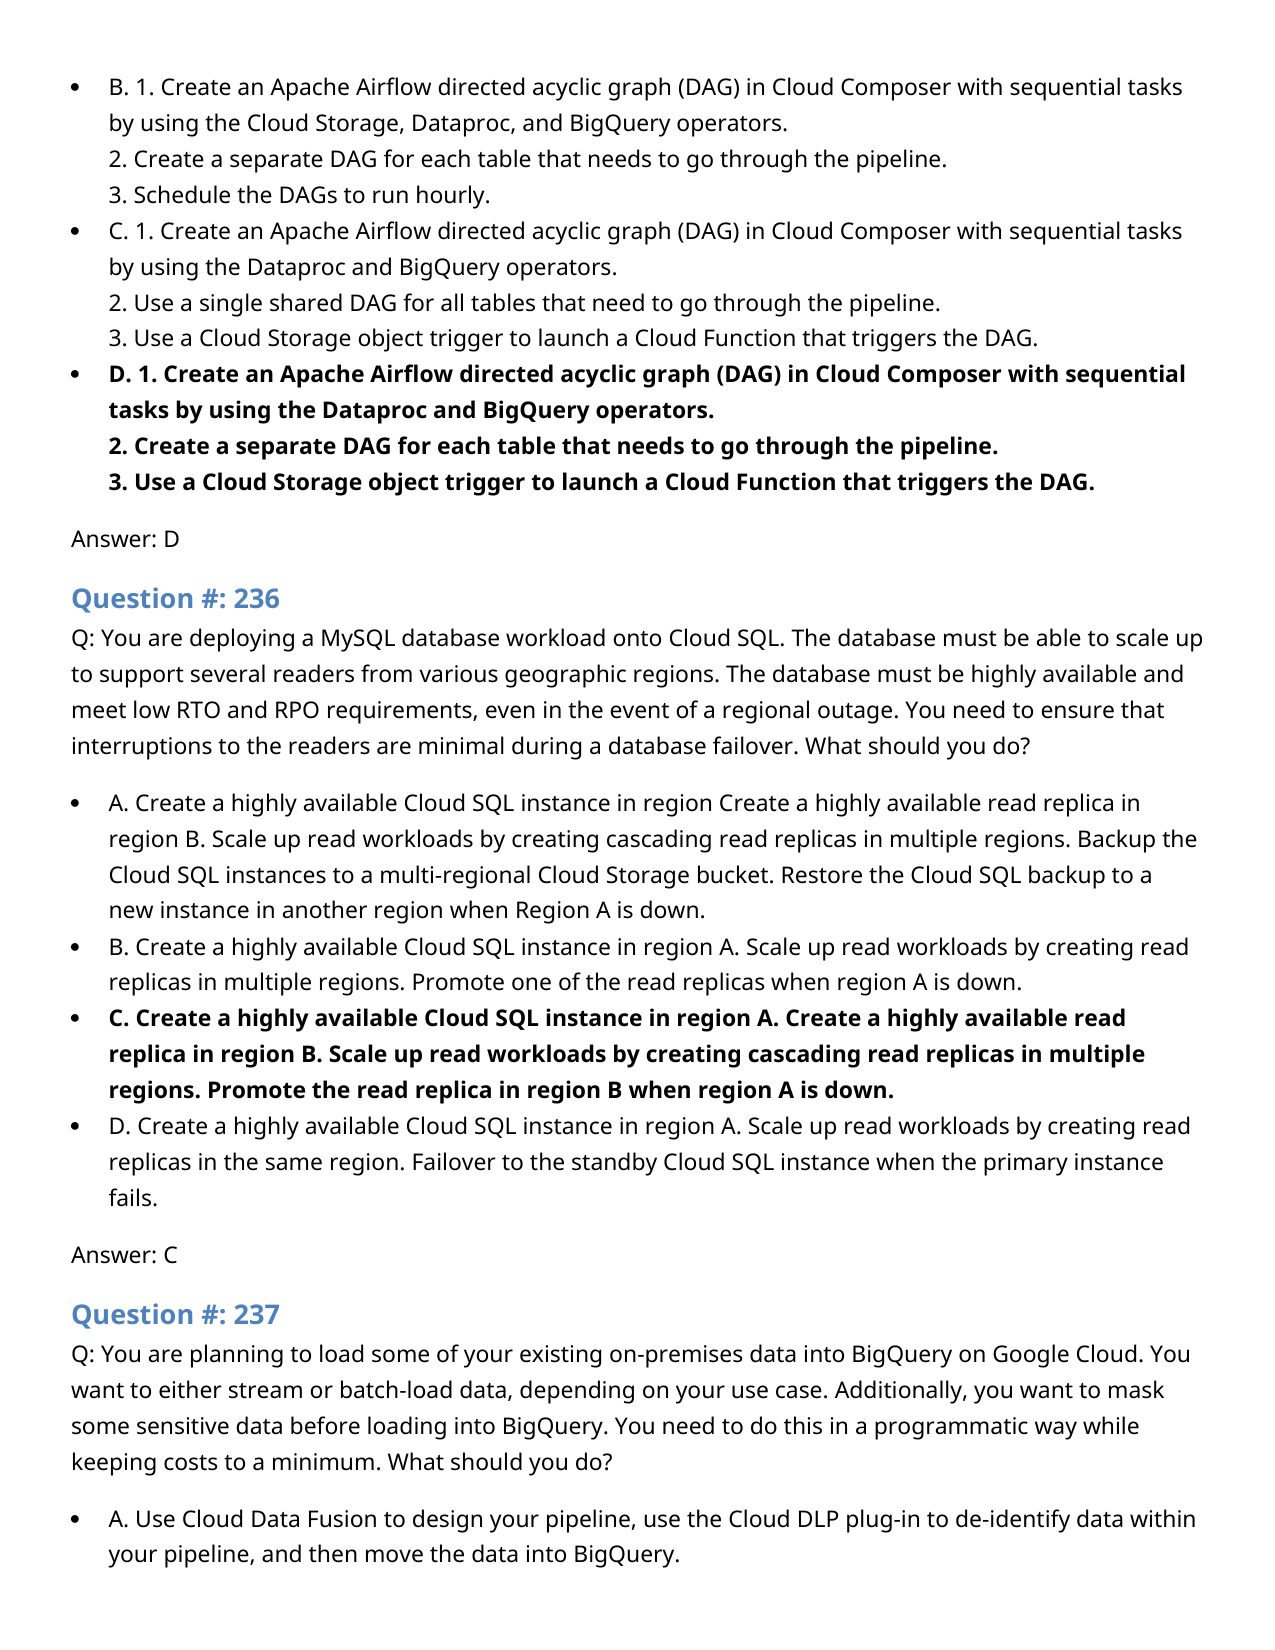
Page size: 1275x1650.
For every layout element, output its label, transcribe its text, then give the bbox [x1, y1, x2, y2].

list C. Create a highly available Cloud SQL instance in region A. Create a highly available read replica in region B. Scale up read workloads by creating cascading read replicas in multiple regions. Promote the read replica in region B when region A is down. [71, 1002, 1204, 1105]
list C. 1. Create an Apache Airflow directed acyclic graph (DAG) in Cloud Composer with sequential tasks by using the Dataproc and BigQuery operators. 2. Use a single shared DAG for all tables that need to go through the pipeline. 3. Use a Cloud Storage object trigger to launch a Cloud Function that triggers the DAG. [71, 214, 1204, 354]
subtitle Question #: 236 [71, 580, 1204, 617]
subtitle Question #: 237 [71, 1296, 1204, 1332]
list A. Use Cloud Data Fusion to design your pipeline, use the Cloud DLP plug-in to de-identify data within your pipeline, and then move the data into BigQuery. [71, 1502, 1204, 1570]
list B. Create a highly available Cloud SQL instance in region A. Scale up read workloads by creating read replicas in multiple regions. Promote one of the read replicas when region A is down. [71, 930, 1204, 998]
list A. Create a highly available Cloud SQL instance in region Create a highly available read replica in region B. Scale up read workloads by creating cascading read replicas in multiple regions. Backup the Cloud SQL instances to a multi-regional Cloud Storage bucket. Restore the Cloud SQL backup to a new instance in another region when Region A is down. [71, 787, 1204, 926]
text Q: You are deploying a MySQL database workload onto Cloud SQL. The database must be able to scale up to support several readers from various geographic regions. The database must be highly available and meet low RTO and RPO requirements, even in the event of a regional outage. You need to ensure that interruptions to the readers are minimal during a database failover. What should you do? [71, 622, 1204, 761]
text Q: You are planning to load some of your existing on-premises data into BigQuery on Google Cloud. You want to either stream or batch-load data, depending on your use case. Additionally, you want to mask some sensitive data before loading into BigQuery. You need to do this in a programmatic way while keeping costs to a minimum. What should you do? [71, 1338, 1204, 1477]
text Answer: C [71, 1239, 1204, 1270]
list D. 1. Create an Apache Airflow directed acyclic graph (DAG) in Cloud Composer with sequential tasks by using the Dataproc and BigQuery operators. 2. Create a separate DAG for each table that needs to go through the pipeline. 3. Use a Cloud Storage object trigger to launch a Cloud Function that triggers the DAG. [71, 358, 1204, 497]
list B. 1. Create an Apache Airflow directed acyclic graph (DAG) in Cloud Composer with sequential tasks by using the Cloud Storage, Dataproc, and BigQuery operators. 2. Create a separate DAG for each table that needs to go through the pipeline. 3. Schedule the DAGs to run hourly. [71, 71, 1204, 210]
list D. Create a highly available Cloud SQL instance in region A. Scale up read workloads by creating read replicas in the same region. Failover to the standby Cloud SQL instance when the primary instance fails. [71, 1110, 1204, 1213]
text Answer: D [71, 523, 1204, 554]
